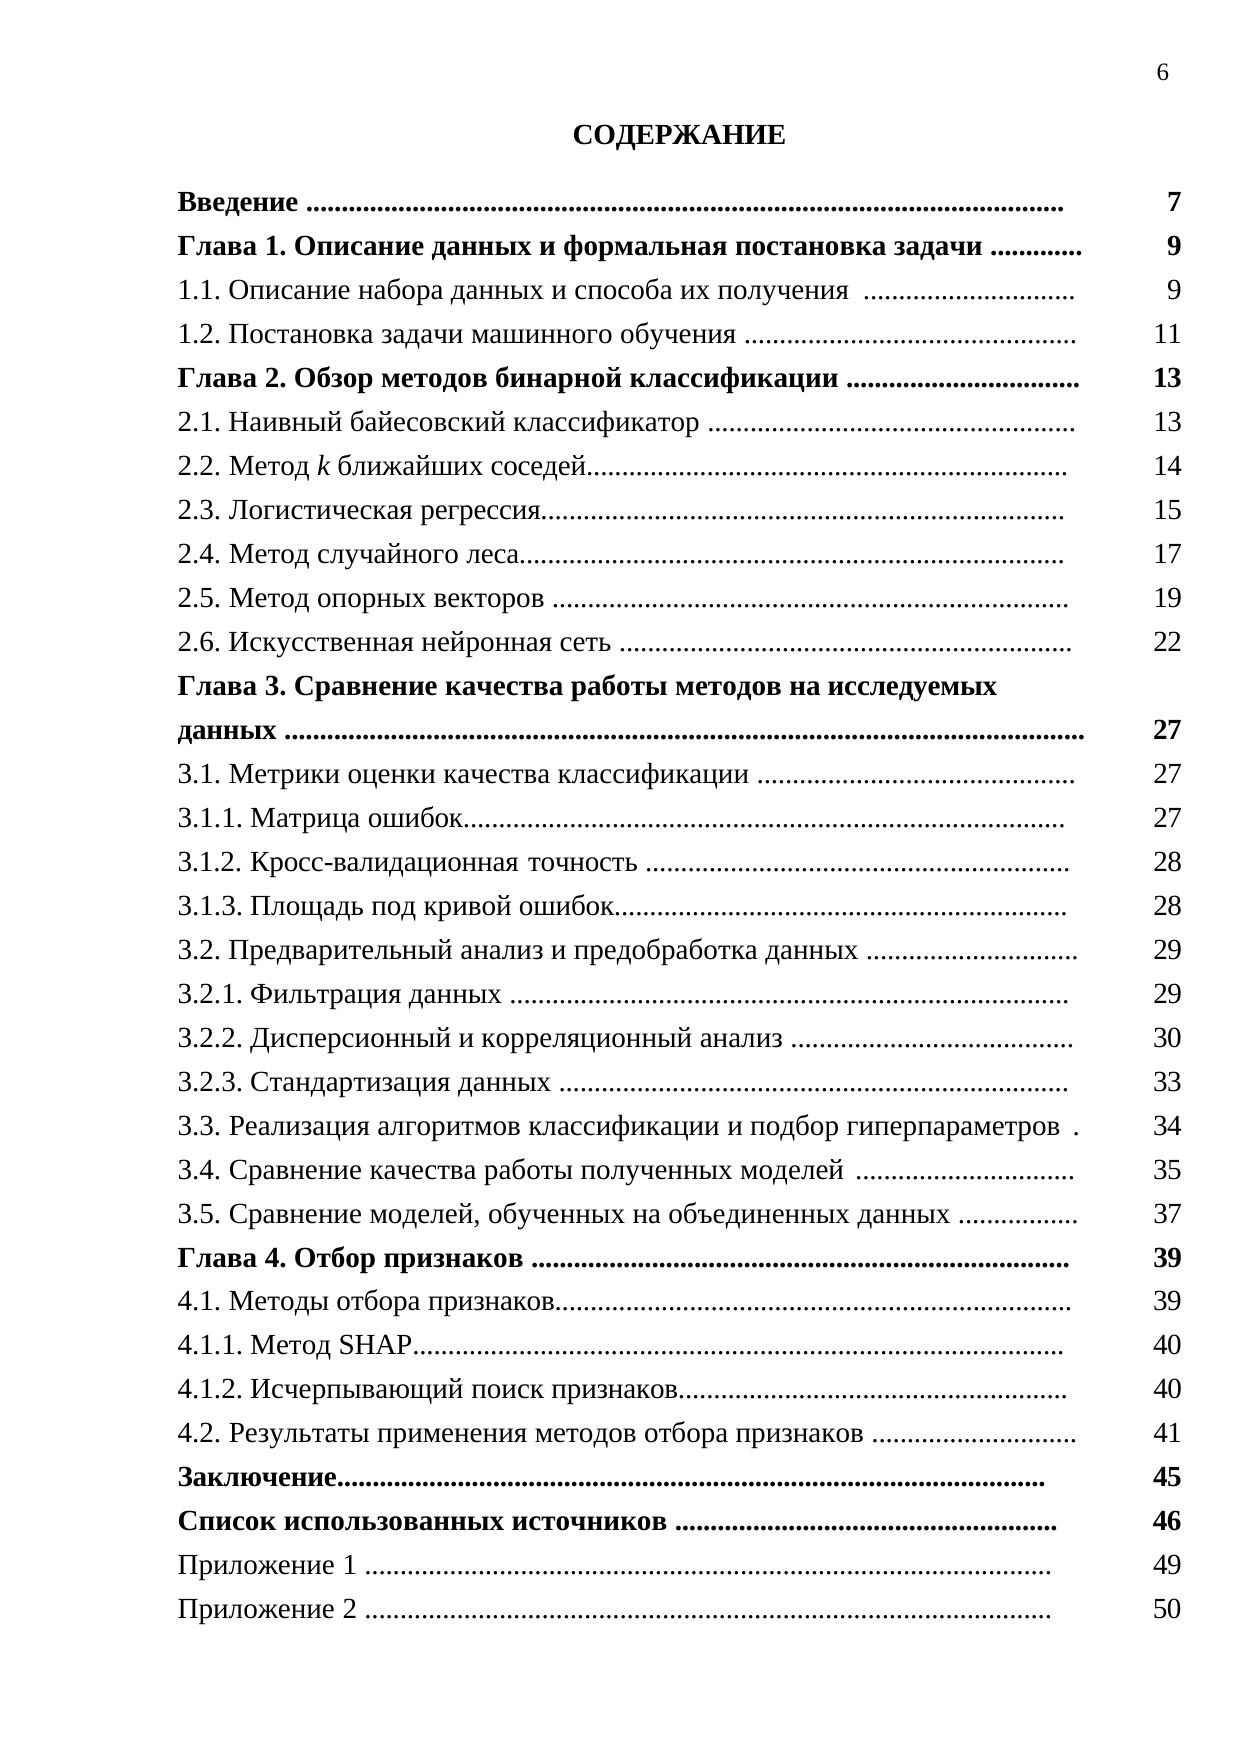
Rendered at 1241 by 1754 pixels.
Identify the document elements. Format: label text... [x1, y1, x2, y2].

subtitle СОДЕРЖАНИЕ [163, 117, 1196, 151]
